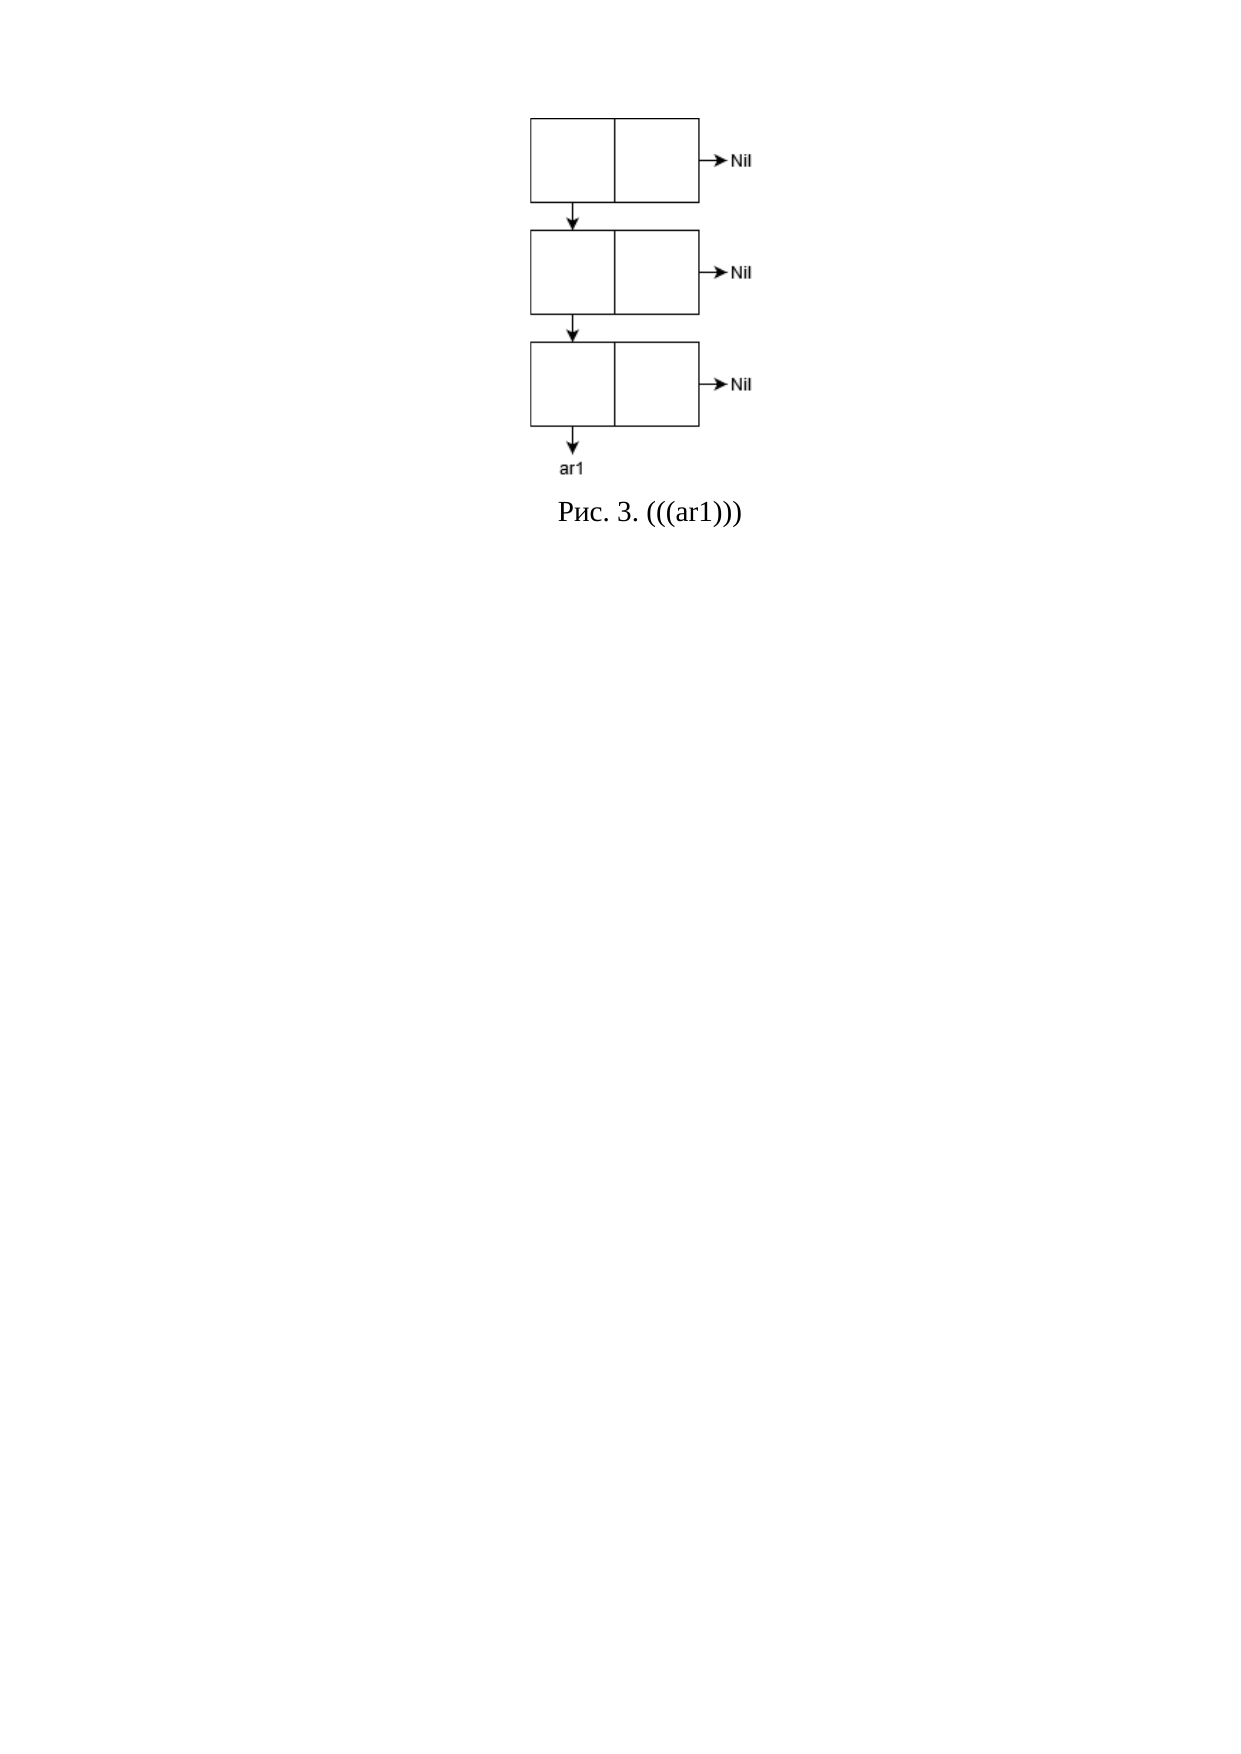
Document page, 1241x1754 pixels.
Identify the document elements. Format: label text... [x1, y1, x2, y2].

picture [530, 118, 769, 483]
text Рис. 3. (((ar1))) [118, 494, 1181, 528]
